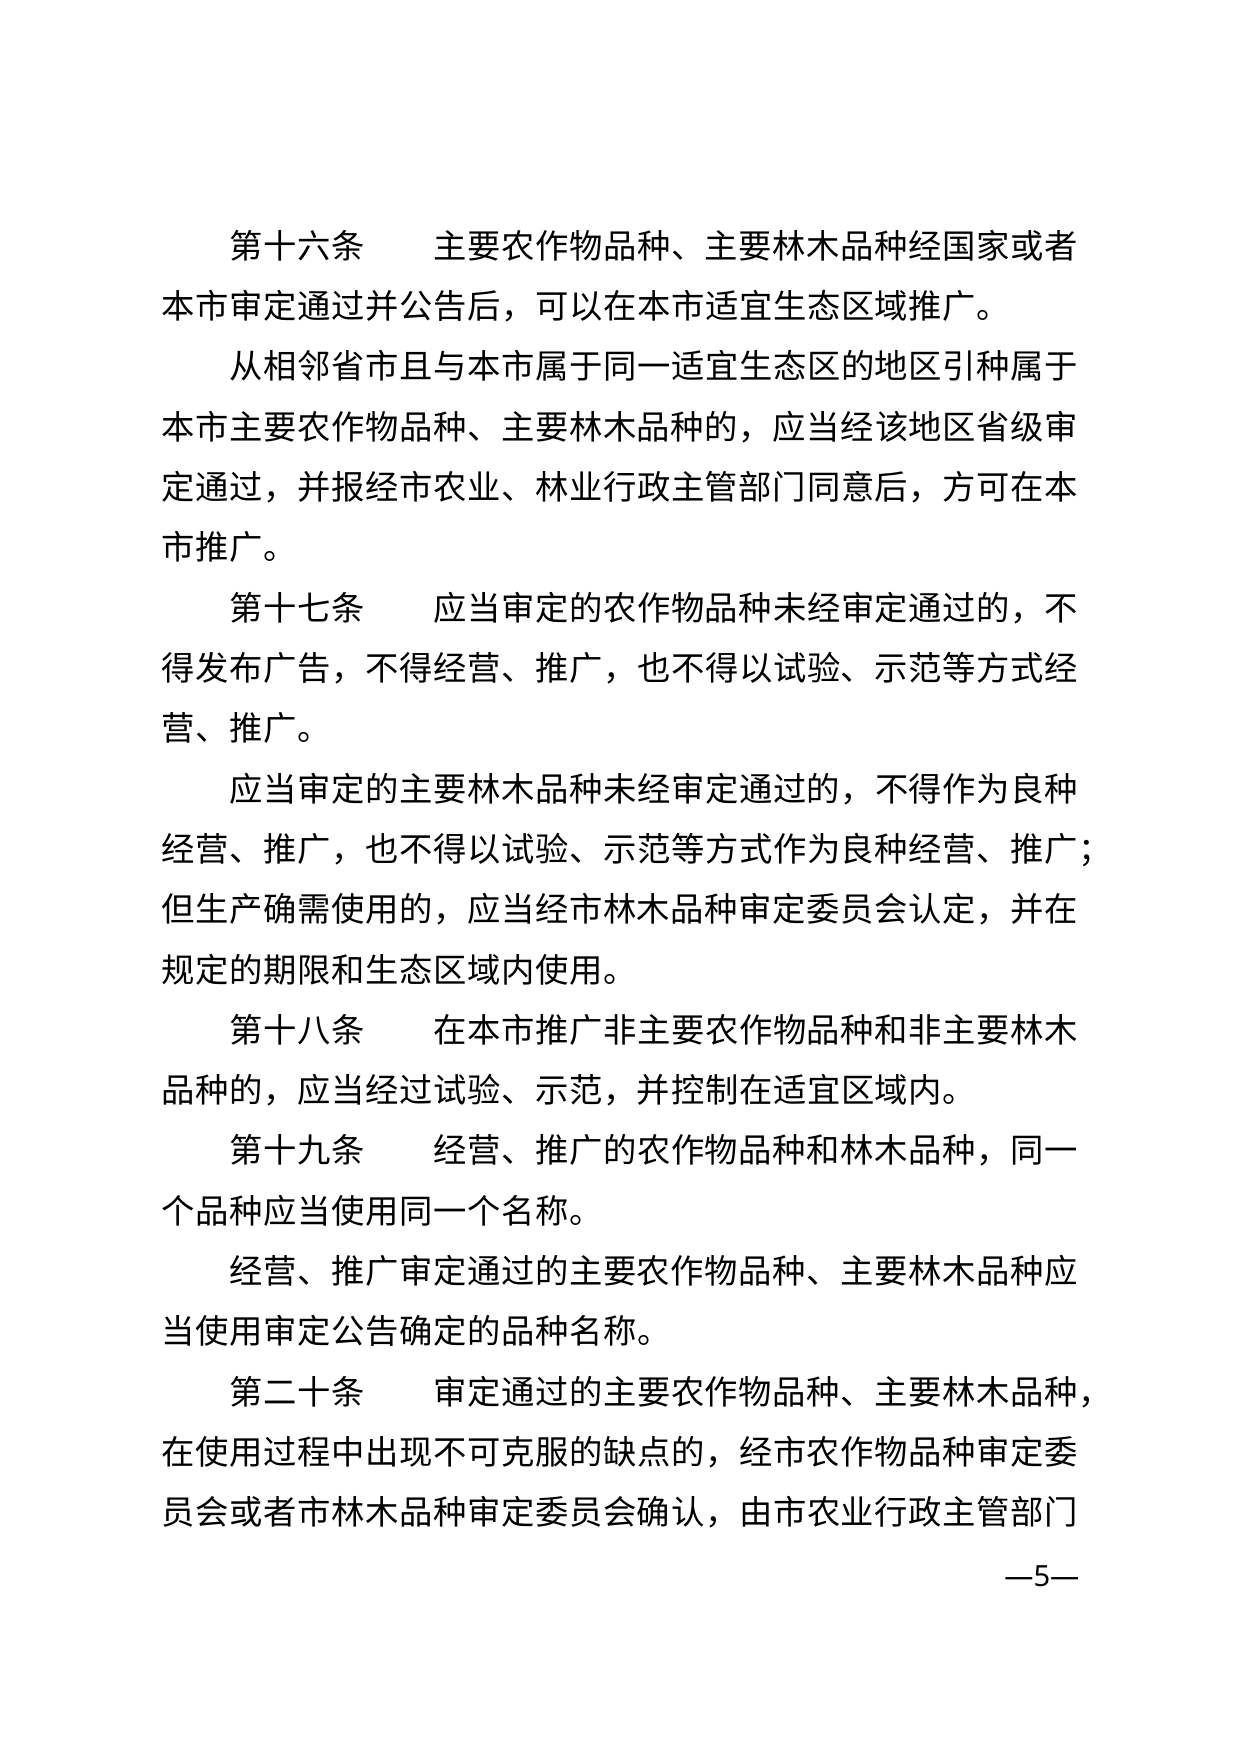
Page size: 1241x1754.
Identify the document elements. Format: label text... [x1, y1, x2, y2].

text 第十六条 主要农作物品种、主要林木品种经国家或者本市审定通过并公告后，可以在本市适宜生态区域推广。 [162, 213, 1078, 334]
text 从相邻省市且与本市属于同一适宜生态区的地区引种属于本市主要农作物品种、主要林木品种的，应当经该地区省级审定通过，并报经市农业、林业行政主管部门同意后，方可在本市推广。 [162, 334, 1078, 575]
text 第十八条 在本市推广非主要农作物品种和非主要林木品种的，应当经过试验、示范，并控制在适宜区域内。 [162, 998, 1078, 1118]
text 经营、推广审定通过的主要农作物品种、主要林木品种应当使用审定公告确定的品种名称。 [162, 1239, 1078, 1359]
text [162, 1359, 1078, 1540]
text 第十七条 应当审定的农作物品种未经审定通过的，不得发布广告，不得经营、推广，也不得以试验、示范等方式经营、推广。 [162, 575, 1078, 756]
text 第十九条 经营、推广的农作物品种和林木品种，同一个品种应当使用同一个名称。 [162, 1118, 1078, 1239]
text 应当审定的主要林木品种未经审定通过的，不得作为良种经营、推广，也不得以试验、示范等方式作为良种经营、推广；但生产确需使用的，应当经市林木品种审定委员会认定，并在规定的期限和生态区域内使用。 [162, 756, 1078, 998]
